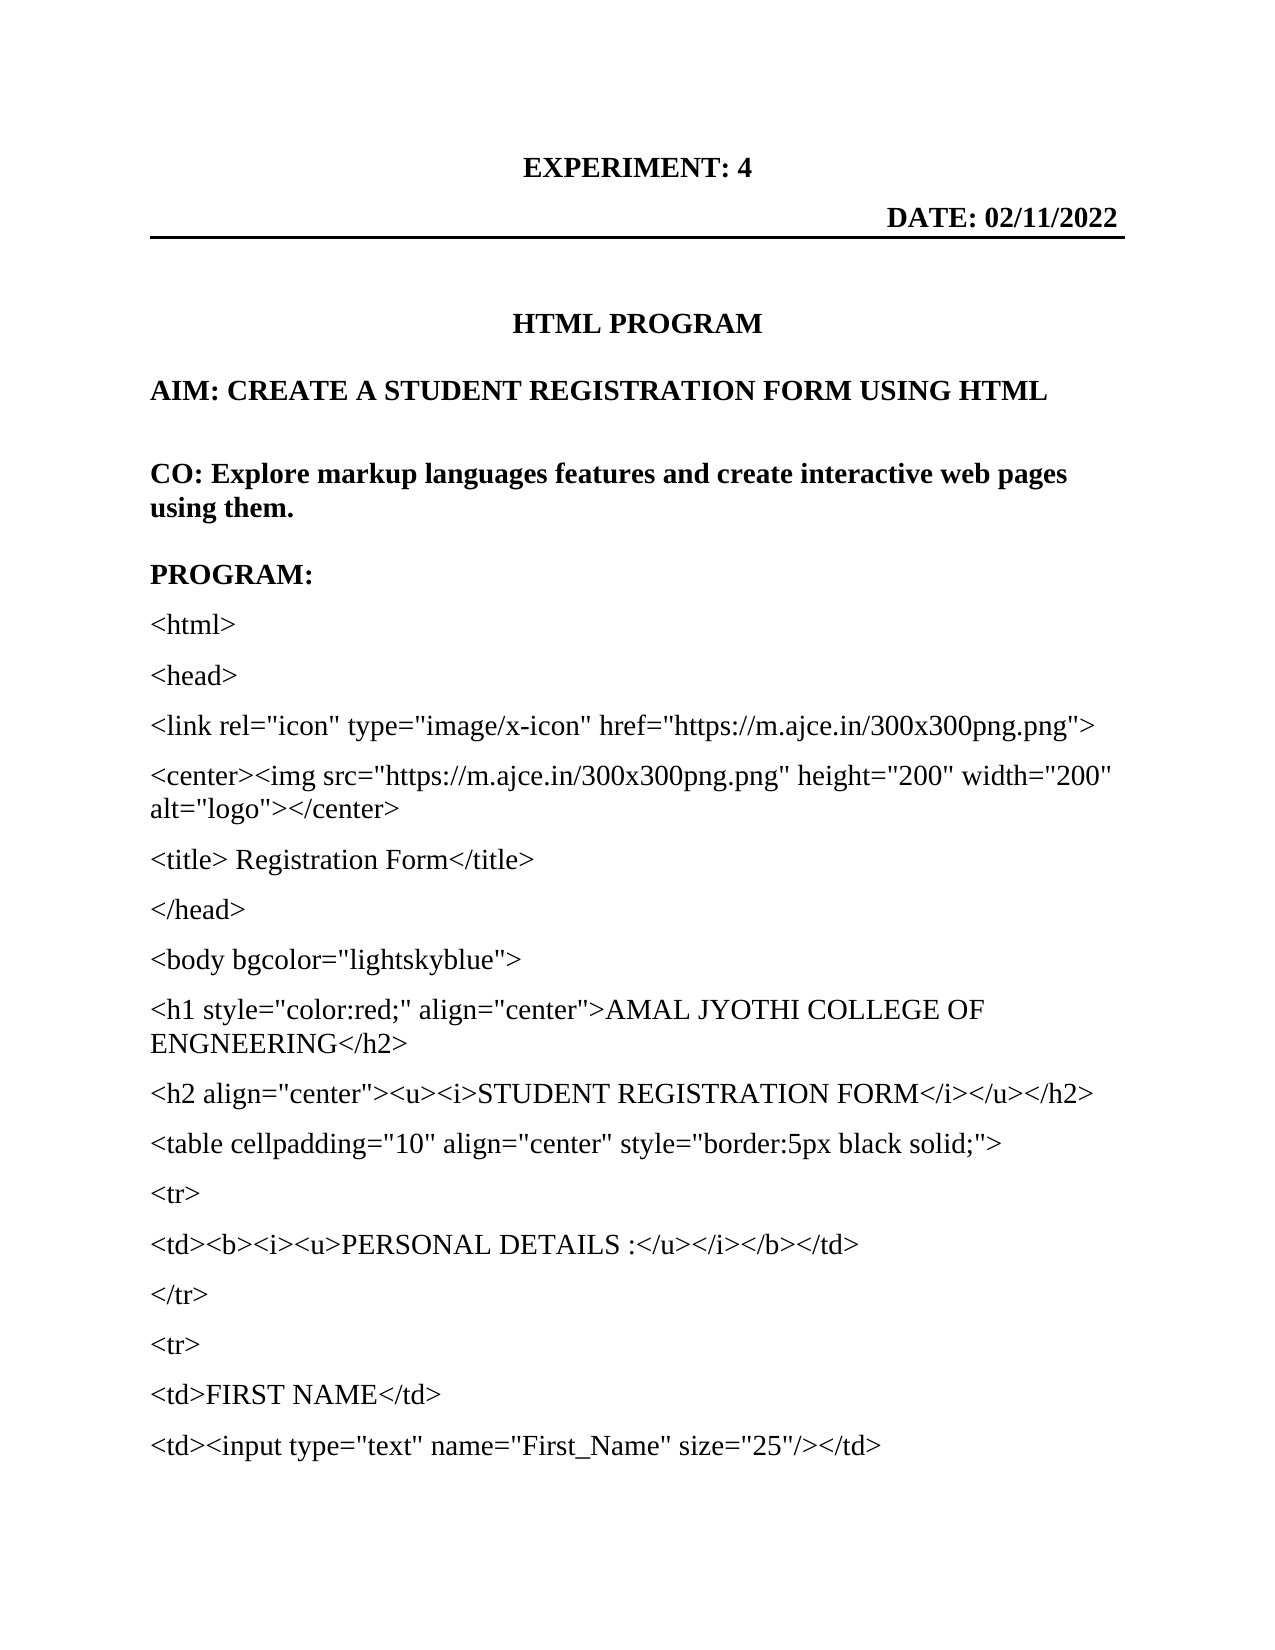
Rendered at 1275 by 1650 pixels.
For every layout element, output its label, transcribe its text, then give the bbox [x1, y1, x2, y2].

text <center><img src="https://m.ajce.in/300x300png.png" height="200" width="200" alt="logo"></center> [150, 758, 1125, 825]
text <title> Registration Form</title> [150, 842, 1125, 875]
text EXPERIMENT: 4 [150, 150, 1125, 183]
text CO: Explore markup languages features and create interactive web pages using them. [150, 457, 1125, 524]
text <link rel="icon" type="image/x-icon" href="https://m.ajce.in/300x300png.png"> [150, 708, 1125, 741]
text <tr> [150, 1327, 1125, 1361]
text AIM: CREATE A STUDENT REGISTRATION FORM USING HTML [150, 373, 1125, 406]
text HTML PROGRAM [150, 306, 1125, 339]
text <table cellpadding="10" align="center" style="border:5px black solid;"> [150, 1126, 1125, 1160]
text <head> [150, 658, 1125, 691]
text <td><b><i><u>PERSONAL DETAILS :</u></i></b></td> [150, 1227, 1125, 1260]
text <td><input type="text" name="First_Name" size="25"/></td> [150, 1428, 1125, 1461]
text </tr> [150, 1277, 1125, 1311]
text DATE: 02/11/2022 [150, 200, 1125, 236]
text <tr> [150, 1177, 1125, 1210]
text <html> [150, 607, 1125, 641]
text <body bgcolor="lightskyblue"> [150, 942, 1125, 976]
text PROGRAM: [150, 557, 1125, 591]
text <h1 style="color:red;" align="center">AMAL JYOTHI COLLEGE OF ENGNEERING</h2> [150, 992, 1125, 1059]
text <td>FIRST NAME</td> [150, 1377, 1125, 1411]
text <h2 align="center"><u><i>STUDENT REGISTRATION FORM</i></u></h2> [150, 1076, 1125, 1110]
text </head> [150, 892, 1125, 926]
